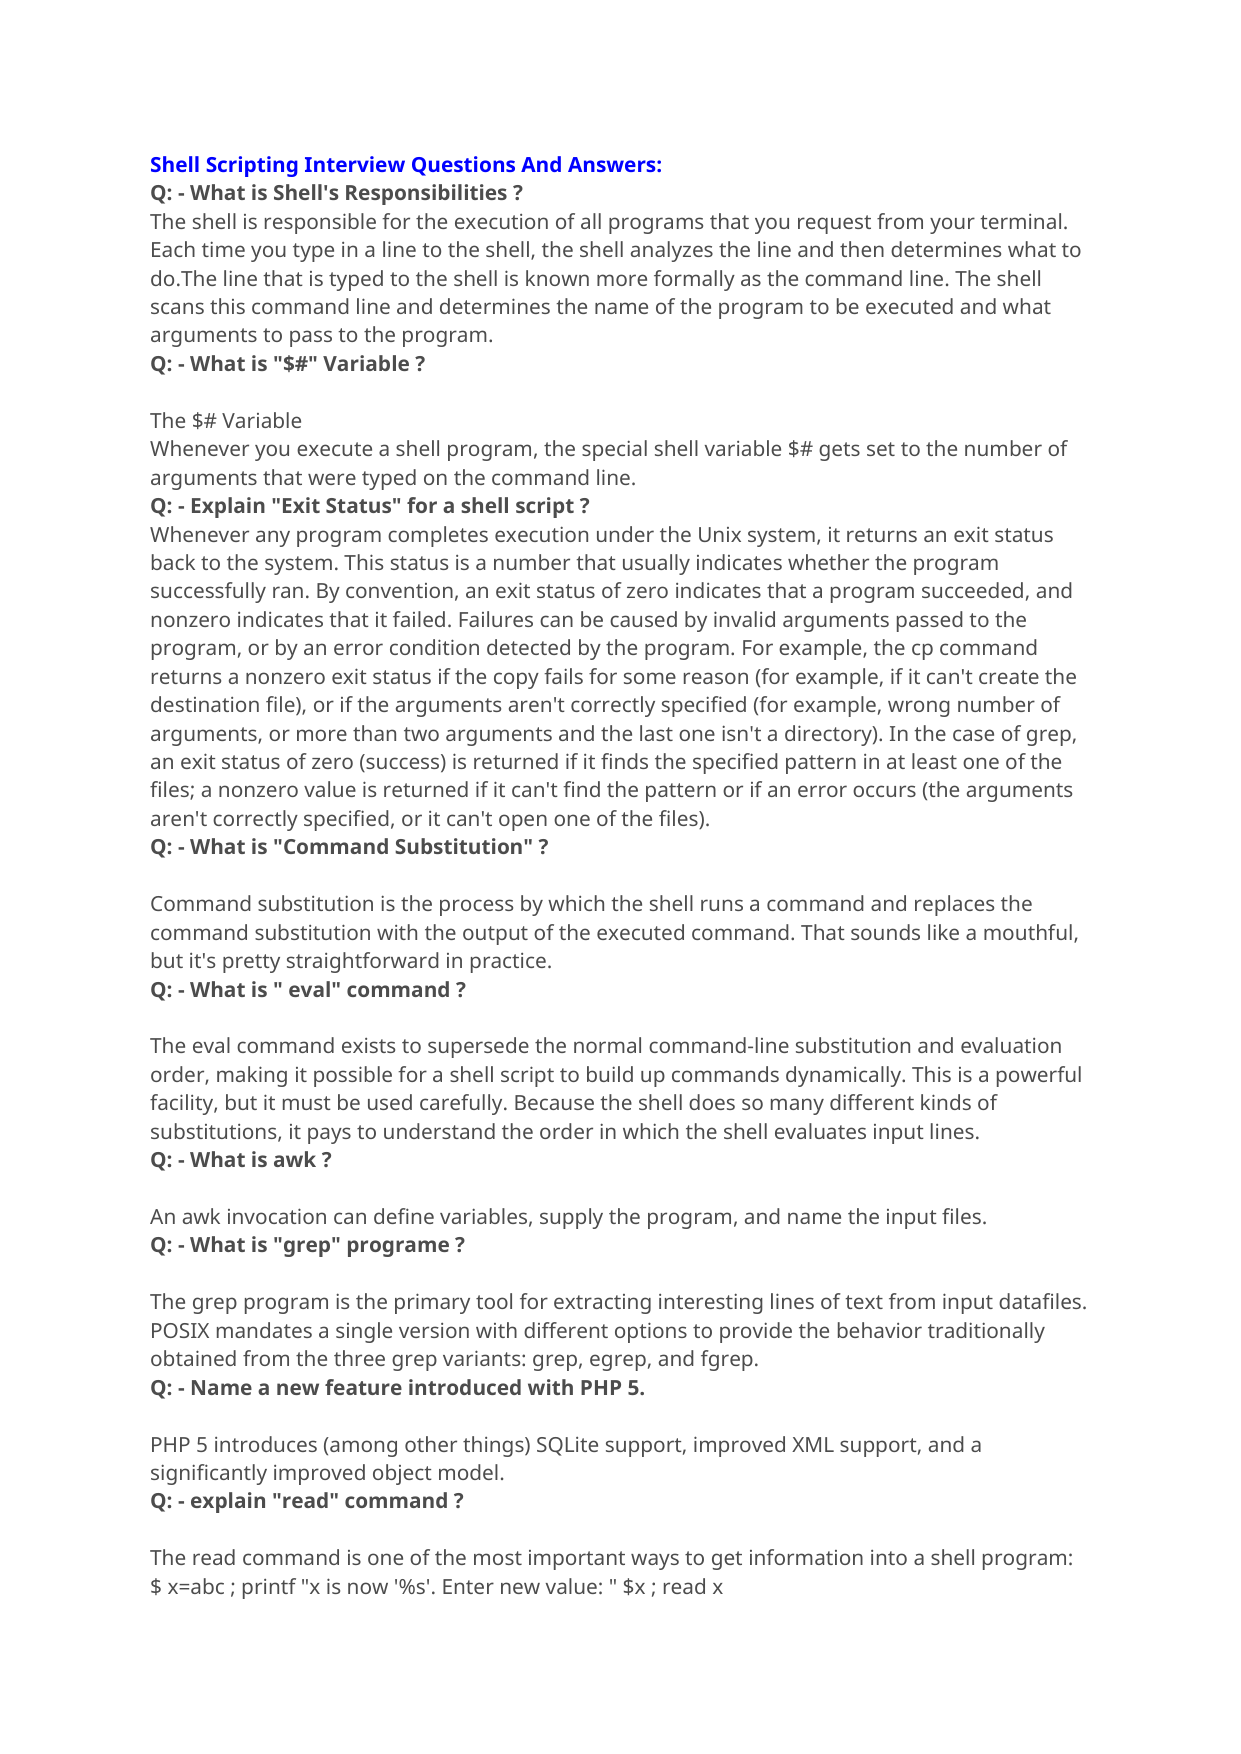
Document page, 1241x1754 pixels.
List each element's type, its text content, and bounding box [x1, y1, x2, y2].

text Q: - explain "read" command ? The read command is one of the most important ways to get information into a shell program: [150, 1487, 1090, 1572]
text Q: - What is "Command Substitution" ? Command substitution is the process by which the shell runs a command and replaces the command substitution with the output of the executed command. That sounds like a mouthful, but it's pretty straightforward in practice. [150, 832, 1090, 975]
text The shell is responsible for the execution of all programs that you request from your terminal. Each time you type in a line to the shell, the shell analyzes the line and then determines what to do.The line that is typed to the shell is known more formally as the command line. The shell scans this command line and determines the name of the program to be executed and what arguments to pass to the program. [150, 207, 1090, 349]
text Q: - Name a new feature introduced with PHP 5. PHP 5 introduces (among other things) SQLite support, improved XML support, and a significantly improved object model. [150, 1373, 1090, 1487]
text Q: - What is "$#" Variable ? The $# Variable Whenever you execute a shell program, the special shell variable $# gets set to the number of arguments that were typed on the command line. [150, 349, 1090, 491]
text Whenever any program completes execution under the Unix system, it returns an exit status back to the system. This status is a number that usually indicates whether the program successfully ran. By convention, an exit status of zero indicates that a program succeeded, and nonzero indicates that it failed. Failures can be caused by invalid arguments passed to the program, or by an error condition detected by the program. For example, the cp command returns a nonzero exit status if the copy fails for some reason (for example, if it can't create the destination file), or if the arguments aren't correctly specified (for example, wrong number of arguments, or more than two arguments and the last one isn't a directory). In the case of grep, an exit status of zero (success) is returned if it finds the specified pattern in at least one of the files; a nonzero value is returned if it can't find the pattern or if an error occurs (the arguments aren't correctly specified, or it can't open one of the files). [150, 520, 1090, 832]
text Q: - What is awk ? An awk invocation can define variables, supply the program, and name the input files. [150, 1145, 1090, 1231]
text Q: - What is "grep" programe ? The grep program is the primary tool for extracting interesting lines of text from input datafiles. POSIX mandates a single version with different options to provide the behavior traditionally obtained from the three grep variants: grep, egrep, and fgrep. [150, 1231, 1090, 1373]
text Q: - What is Shell's Responsibilities ? [150, 178, 1090, 207]
text Q: - Explain "Exit Status" for a shell script ? [150, 491, 1090, 520]
text Shell Scripting Interview Questions And Answers: [150, 150, 1090, 178]
text $ x=abc ; printf "x is now '%s'. Enter new value: " $x ; read x [150, 1572, 1090, 1600]
text Q: - What is " eval" command ? The eval command exists to supersede the normal command-line substitution and evaluation order, making it possible for a shell script to build up commands dynamically. This is a powerful facility, but it must be used carefully. Because the shell does so many different kinds of substitutions, it pays to understand the order in which the shell evaluates input lines. [150, 975, 1090, 1145]
